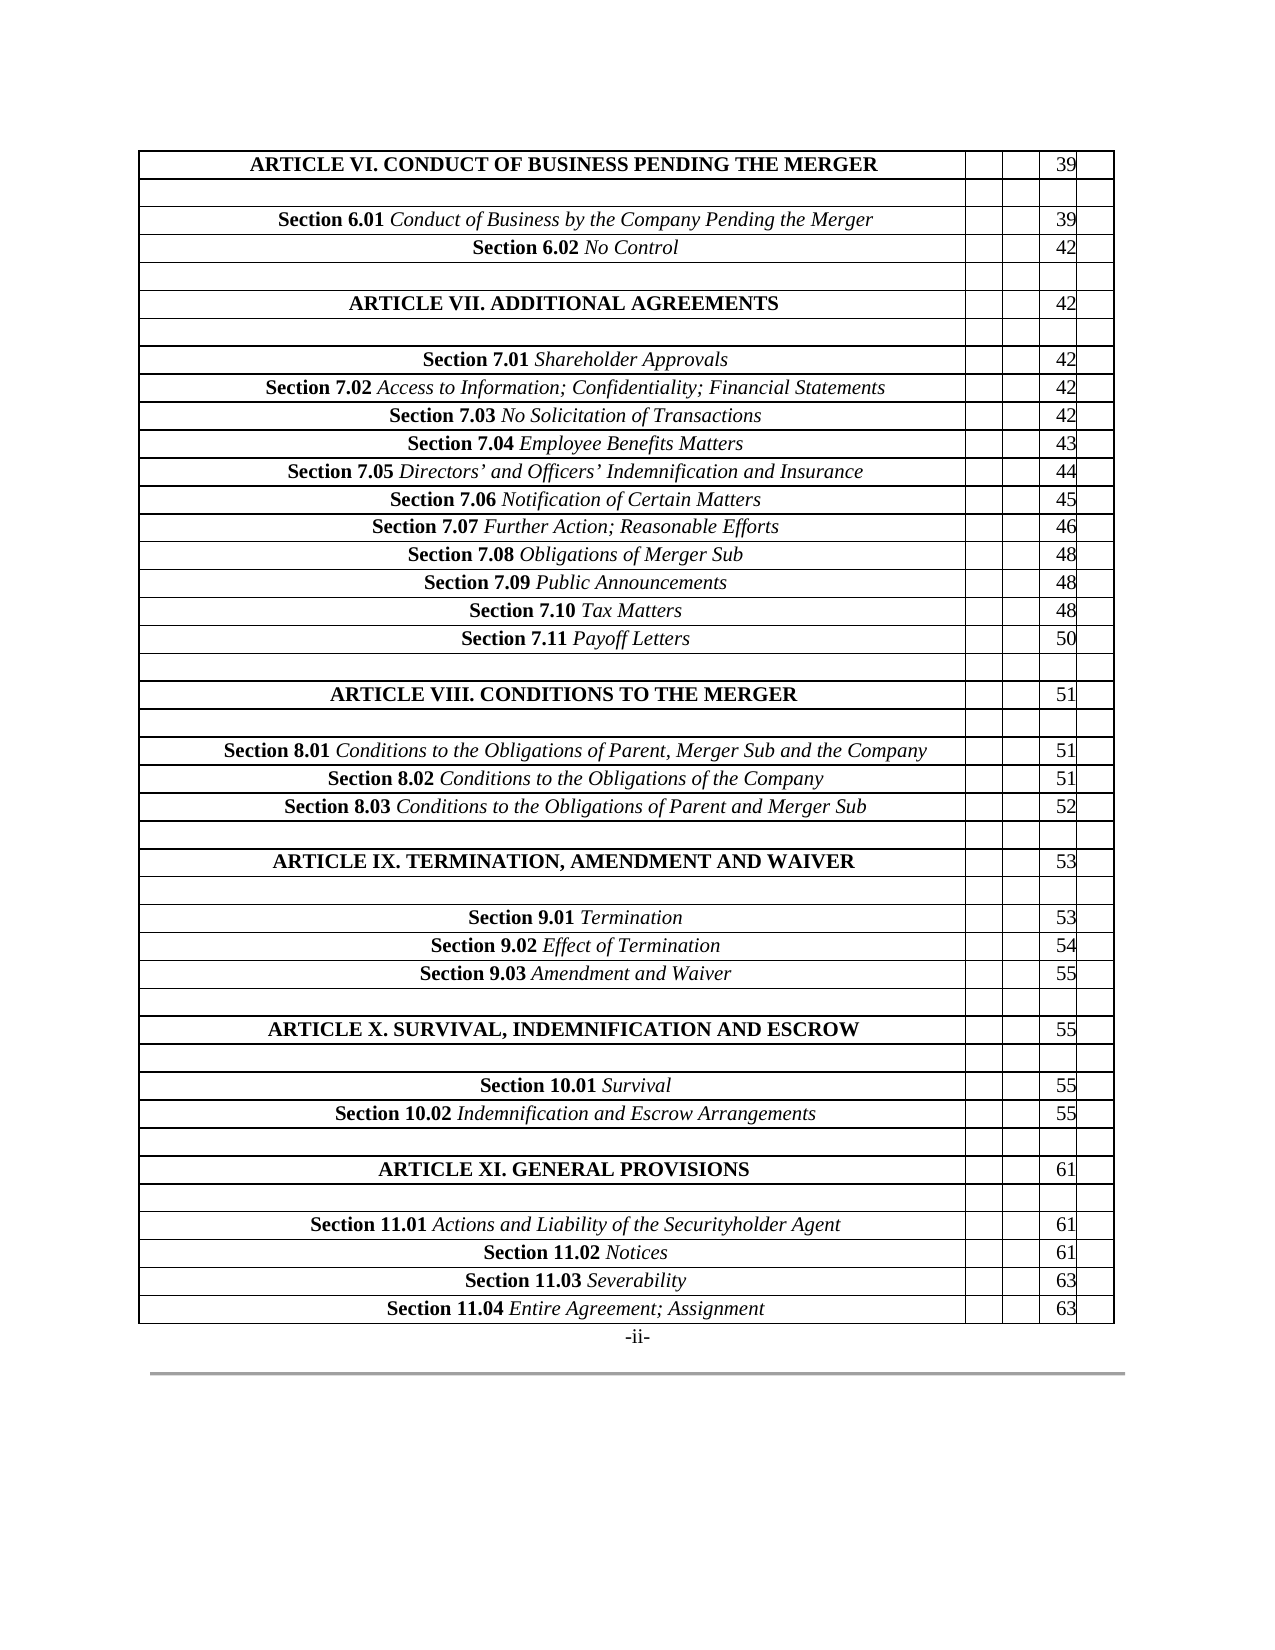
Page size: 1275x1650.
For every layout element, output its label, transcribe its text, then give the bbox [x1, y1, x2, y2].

table_cell 42 [1040, 375, 1076, 401]
table_cell [1003, 1129, 1039, 1155]
table_cell 42 [1040, 403, 1076, 429]
table_cell Section 8.03 Conditions to the Obligations of Parent and Merger Sub [140, 794, 965, 820]
table_cell 51 [1040, 682, 1076, 708]
table_cell [1040, 877, 1076, 904]
table_cell [1003, 180, 1039, 206]
table_cell [1003, 291, 1039, 317]
table_cell [1077, 403, 1113, 429]
table_cell [1040, 822, 1076, 848]
table_cell [966, 877, 1002, 904]
table_cell Section 11.02 Notices [140, 1240, 965, 1267]
table_cell [1040, 1045, 1076, 1071]
table_cell [1003, 1296, 1039, 1322]
table_cell [966, 515, 1002, 541]
table_cell [1077, 347, 1113, 373]
table_cell [966, 375, 1002, 401]
table_cell [1077, 459, 1113, 485]
table_cell [1077, 515, 1113, 541]
table_cell [1003, 989, 1039, 1015]
table_cell [966, 403, 1002, 429]
table_cell [1003, 431, 1039, 457]
table_cell [1077, 319, 1113, 345]
table_cell Section 6.02 No Control [140, 235, 965, 262]
table_cell [966, 152, 1002, 178]
table_cell ARTICLE X. SURVIVAL, INDEMNIFICATION AND ESCROW [140, 1017, 965, 1043]
table_cell [966, 850, 1002, 876]
table_cell 51 [1040, 738, 1076, 764]
table_cell [966, 1101, 1002, 1127]
table_cell [1003, 263, 1039, 289]
table_cell [966, 682, 1002, 708]
table_cell [1077, 877, 1113, 904]
table_cell [1077, 1129, 1113, 1155]
table_cell [140, 1185, 965, 1211]
table_cell Section 7.09 Public Announcements [140, 570, 965, 597]
table_cell [1077, 431, 1113, 457]
table_cell [1040, 1129, 1076, 1155]
table_cell Section 7.03 No Solicitation of Transactions [140, 403, 965, 429]
table_cell [966, 180, 1002, 206]
table_cell [966, 738, 1002, 764]
table_cell 53 [1040, 850, 1076, 876]
table_cell [1003, 738, 1039, 764]
table_cell 55 [1040, 1017, 1076, 1043]
table_cell [966, 235, 1002, 262]
table_cell [966, 1296, 1002, 1322]
table_cell Section 11.03 Severability [140, 1268, 965, 1294]
table_cell 61 [1040, 1212, 1076, 1239]
table_cell [1003, 347, 1039, 373]
table_cell [1077, 738, 1113, 764]
table_cell [1003, 570, 1039, 597]
table_cell [1003, 682, 1039, 708]
table_cell [1077, 933, 1113, 959]
table_cell Section 7.07 Further Action; Reasonable Efforts [140, 515, 965, 541]
table_cell [1077, 905, 1113, 932]
table_cell ARTICLE VII. ADDITIONAL AGREEMENTS [140, 291, 965, 317]
table_cell [966, 291, 1002, 317]
table_cell 52 [1040, 794, 1076, 820]
table_cell [1077, 1240, 1113, 1267]
table_cell [966, 822, 1002, 848]
table_cell [1040, 654, 1076, 680]
table_cell [1003, 794, 1039, 820]
table_cell [966, 1240, 1002, 1267]
table_cell ARTICLE VI. CONDUCT OF BUSINESS PENDING THE MERGER [140, 152, 965, 178]
table_cell [1077, 1157, 1113, 1183]
table_cell Section 7.10 Tax Matters [140, 598, 965, 624]
table_cell [1040, 263, 1076, 289]
table_cell 42 [1040, 347, 1076, 373]
table_cell [1077, 710, 1113, 736]
table_cell [1003, 1240, 1039, 1267]
table_cell [140, 877, 965, 904]
table_cell [1077, 1296, 1113, 1322]
table_cell [1003, 905, 1039, 932]
table_cell [1077, 1185, 1113, 1211]
table_cell [1003, 1073, 1039, 1099]
table_cell [1040, 180, 1076, 206]
table_cell 39 [1040, 152, 1076, 178]
table_cell [1077, 235, 1113, 262]
table_cell Section 9.02 Effect of Termination [140, 933, 965, 959]
table_cell [966, 710, 1002, 736]
table_cell [966, 654, 1002, 680]
table_cell [966, 1017, 1002, 1043]
table_cell [1003, 1268, 1039, 1294]
table_cell [1003, 459, 1039, 485]
table_cell [1077, 542, 1113, 569]
table_cell 63 [1040, 1296, 1076, 1322]
table_cell 55 [1040, 1073, 1076, 1099]
table_cell 48 [1040, 570, 1076, 597]
table_cell [1003, 1045, 1039, 1071]
table_cell [140, 822, 965, 848]
table_cell [1077, 850, 1113, 876]
table_cell [1040, 710, 1076, 736]
table_cell [1003, 207, 1039, 234]
table_cell [966, 487, 1002, 513]
table_cell [966, 431, 1002, 457]
table_cell 61 [1040, 1240, 1076, 1267]
table_cell [1077, 152, 1113, 178]
table_cell Section 11.04 Entire Agreement; Assignment [140, 1296, 965, 1322]
table_cell Section 7.08 Obligations of Merger Sub [140, 542, 965, 569]
table_cell [140, 710, 965, 736]
table_cell Section 9.01 Termination [140, 905, 965, 932]
table_cell [140, 989, 965, 1015]
table_cell [1003, 235, 1039, 262]
table_cell [1003, 1212, 1039, 1239]
table_cell [1003, 961, 1039, 987]
table_cell [966, 347, 1002, 373]
table_cell [1003, 598, 1039, 624]
table_cell [966, 961, 1002, 987]
table_cell [966, 1129, 1002, 1155]
table_cell [1077, 794, 1113, 820]
table_cell ARTICLE VIII. CONDITIONS TO THE MERGER [140, 682, 965, 708]
table_cell [1040, 989, 1076, 1015]
text -ii- [150, 1324, 1125, 1348]
table_cell [1077, 1101, 1113, 1127]
table_cell Section 8.01 Conditions to the Obligations of Parent, Merger Sub and the Company [140, 738, 965, 764]
table_cell [1003, 375, 1039, 401]
table_cell [1003, 850, 1039, 876]
table_cell [140, 263, 965, 289]
table_cell [1003, 822, 1039, 848]
table_cell [966, 1045, 1002, 1071]
table_cell [1077, 375, 1113, 401]
table_cell 50 [1040, 626, 1076, 652]
table_cell 54 [1040, 933, 1076, 959]
table_cell [966, 263, 1002, 289]
table_cell [966, 905, 1002, 932]
table_cell [140, 180, 965, 206]
table_cell [1040, 1185, 1076, 1211]
table_cell [1040, 319, 1076, 345]
table_cell [966, 1157, 1002, 1183]
table_cell [966, 570, 1002, 597]
table_cell [1003, 1101, 1039, 1127]
table_cell [1003, 1017, 1039, 1043]
table_cell [1077, 291, 1113, 317]
table_cell [966, 1073, 1002, 1099]
table_cell [1003, 319, 1039, 345]
table_cell [1003, 515, 1039, 541]
table_cell [1077, 263, 1113, 289]
table_cell [1077, 570, 1113, 597]
table_cell [1003, 766, 1039, 792]
table_cell [1003, 626, 1039, 652]
table_cell Section 8.02 Conditions to the Obligations of the Company [140, 766, 965, 792]
table_cell 44 [1040, 459, 1076, 485]
table_cell [1003, 542, 1039, 569]
table_cell Section 7.02 Access to Information; Confidentiality; Financial Statements [140, 375, 965, 401]
table_cell [1077, 1045, 1113, 1071]
table_cell Section 10.01 Survival [140, 1073, 965, 1099]
table_cell [966, 319, 1002, 345]
table_cell Section 7.06 Notification of Certain Matters [140, 487, 965, 513]
table_cell Section 9.03 Amendment and Waiver [140, 961, 965, 987]
table_cell 39 [1040, 207, 1076, 234]
table_cell 42 [1040, 291, 1076, 317]
table_cell Section 7.04 Employee Benefits Matters [140, 431, 965, 457]
table_cell 48 [1040, 542, 1076, 569]
table_cell ARTICLE IX. TERMINATION, AMENDMENT AND WAIVER [140, 850, 965, 876]
table_cell 45 [1040, 487, 1076, 513]
table_cell [966, 794, 1002, 820]
table_cell 63 [1040, 1268, 1076, 1294]
table_cell [1077, 1212, 1113, 1239]
table_cell [140, 319, 965, 345]
table_cell [1077, 766, 1113, 792]
table_cell [1003, 654, 1039, 680]
table_cell [1077, 1073, 1113, 1099]
table_cell [966, 598, 1002, 624]
table_cell 53 [1040, 905, 1076, 932]
table_cell [1003, 487, 1039, 513]
table_cell [966, 207, 1002, 234]
table_cell 48 [1040, 598, 1076, 624]
table_cell 55 [1040, 961, 1076, 987]
table_cell [1077, 1268, 1113, 1294]
table_cell ARTICLE XI. GENERAL PROVISIONS [140, 1157, 965, 1183]
table_cell [1003, 1157, 1039, 1183]
table_cell [140, 1045, 965, 1071]
table_cell Section 10.02 Indemnification and Escrow Arrangements [140, 1101, 965, 1127]
table_cell Section 7.01 Shareholder Approvals [140, 347, 965, 373]
table_cell 61 [1040, 1157, 1076, 1183]
table_cell 46 [1040, 515, 1076, 541]
table_cell Section 7.11 Payoff Letters [140, 626, 965, 652]
table_cell [1003, 710, 1039, 736]
table_cell [1003, 152, 1039, 178]
table_cell [1077, 598, 1113, 624]
table_cell [966, 766, 1002, 792]
table_cell Section 11.01 Actions and Liability of the Securityholder Agent [140, 1212, 965, 1239]
table_cell [966, 1185, 1002, 1211]
table_cell [966, 542, 1002, 569]
table_cell [966, 626, 1002, 652]
table_cell [1003, 403, 1039, 429]
table_cell 51 [1040, 766, 1076, 792]
table_cell [1077, 180, 1113, 206]
table_cell 42 [1040, 235, 1076, 262]
table_cell [966, 933, 1002, 959]
table_cell [1077, 822, 1113, 848]
table_cell [966, 1212, 1002, 1239]
table_cell Section 6.01 Conduct of Business by the Company Pending the Merger [140, 207, 965, 234]
table_cell [1077, 207, 1113, 234]
table_cell [1077, 1017, 1113, 1043]
table_cell [1003, 877, 1039, 904]
table_cell [1077, 626, 1113, 652]
table_cell [1077, 989, 1113, 1015]
table_cell 55 [1040, 1101, 1076, 1127]
table_cell [1003, 1185, 1039, 1211]
table_cell 43 [1040, 431, 1076, 457]
table_cell [966, 459, 1002, 485]
table_cell Section 7.05 Directors’ and Officers’ Indemnification and Insurance [140, 459, 965, 485]
table_cell [966, 1268, 1002, 1294]
table_cell [1077, 654, 1113, 680]
table_cell [1003, 933, 1039, 959]
table_cell [966, 989, 1002, 1015]
table_cell [1077, 682, 1113, 708]
table_cell [1077, 487, 1113, 513]
table_cell [1077, 961, 1113, 987]
table_cell [140, 654, 965, 680]
table_cell [140, 1129, 965, 1155]
